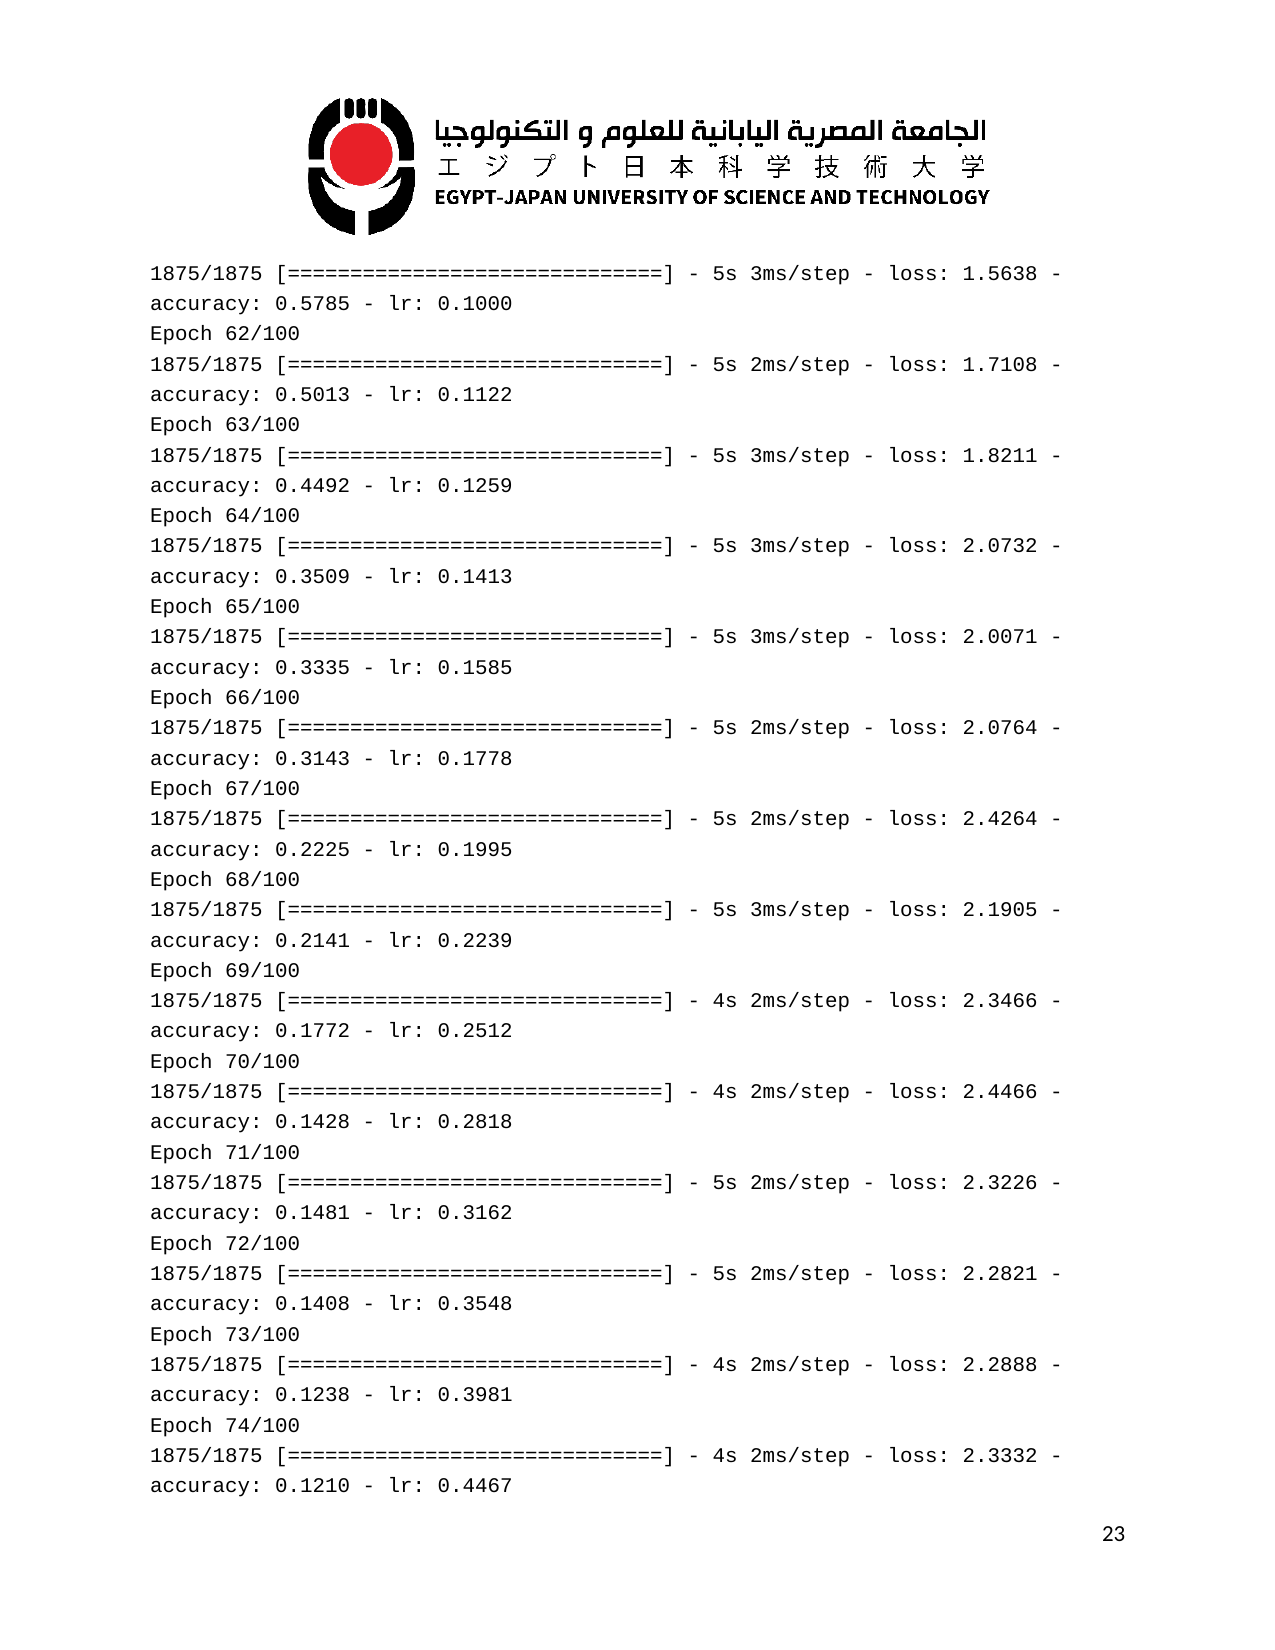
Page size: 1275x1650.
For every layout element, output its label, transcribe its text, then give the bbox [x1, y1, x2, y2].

text Epoch 66/100 [150, 680, 1125, 711]
text 1875/1875 [==============================] - 4s 2ms/step - loss: 2.3332 - accuracy: 0.1210 - lr: 0.4467 [150, 1438, 1125, 1499]
text Epoch 71/100 [150, 1135, 1125, 1165]
text 1875/1875 [==============================] - 5s 2ms/step - loss: 2.2821 - accuracy: 0.1408 - lr: 0.3548 [150, 1256, 1125, 1317]
text 1875/1875 [==============================] - 5s 2ms/step - loss: 2.4264 - accuracy: 0.2225 - lr: 0.1995 [150, 802, 1125, 862]
text 1875/1875 [==============================] - 5s 2ms/step - loss: 2.3226 - accuracy: 0.1481 - lr: 0.3162 [150, 1165, 1125, 1226]
text 1875/1875 [==============================] - 5s 3ms/step - loss: 2.1905 - accuracy: 0.2141 - lr: 0.2239 [150, 893, 1125, 953]
text Epoch 74/100 [150, 1408, 1125, 1438]
text 1875/1875 [==============================] - 4s 2ms/step - loss: 2.2888 - accuracy: 0.1238 - lr: 0.3981 [150, 1347, 1125, 1408]
text 1875/1875 [==============================] - 5s 3ms/step - loss: 1.8211 - accuracy: 0.4492 - lr: 0.1259 [150, 438, 1125, 498]
text 1875/1875 [==============================] - 5s 2ms/step - loss: 2.0764 - accuracy: 0.3143 - lr: 0.1778 [150, 711, 1125, 771]
text Epoch 73/100 [150, 1317, 1125, 1347]
text 1875/1875 [==============================] - 5s 2ms/step - loss: 1.7108 - accuracy: 0.5013 - lr: 0.1122 [150, 347, 1125, 408]
text Epoch 67/100 [150, 771, 1125, 802]
text Epoch 62/100 [150, 317, 1125, 347]
picture [221, 75, 1054, 257]
text Epoch 68/100 [150, 862, 1125, 893]
text Epoch 70/100 [150, 1044, 1125, 1074]
text 1875/1875 [==============================] - 5s 3ms/step - loss: 2.0071 - accuracy: 0.3335 - lr: 0.1585 [150, 620, 1125, 680]
text 1875/1875 [==============================] - 4s 2ms/step - loss: 2.3466 - accuracy: 0.1772 - lr: 0.2512 [150, 983, 1125, 1044]
text Epoch 72/100 [150, 1226, 1125, 1256]
text Epoch 64/100 [150, 498, 1125, 529]
text 1875/1875 [==============================] - 5s 3ms/step - loss: 2.0732 - accuracy: 0.3509 - lr: 0.1413 [150, 529, 1125, 589]
text 1875/1875 [==============================] - 4s 2ms/step - loss: 2.4466 - accuracy: 0.1428 - lr: 0.2818 [150, 1074, 1125, 1135]
text Epoch 63/100 [150, 408, 1125, 438]
text 1875/1875 [==============================] - 5s 3ms/step - loss: 1.5638 - accuracy: 0.5785 - lr: 0.1000 [150, 256, 1125, 317]
text Epoch 65/100 [150, 589, 1125, 620]
text Epoch 69/100 [150, 953, 1125, 983]
